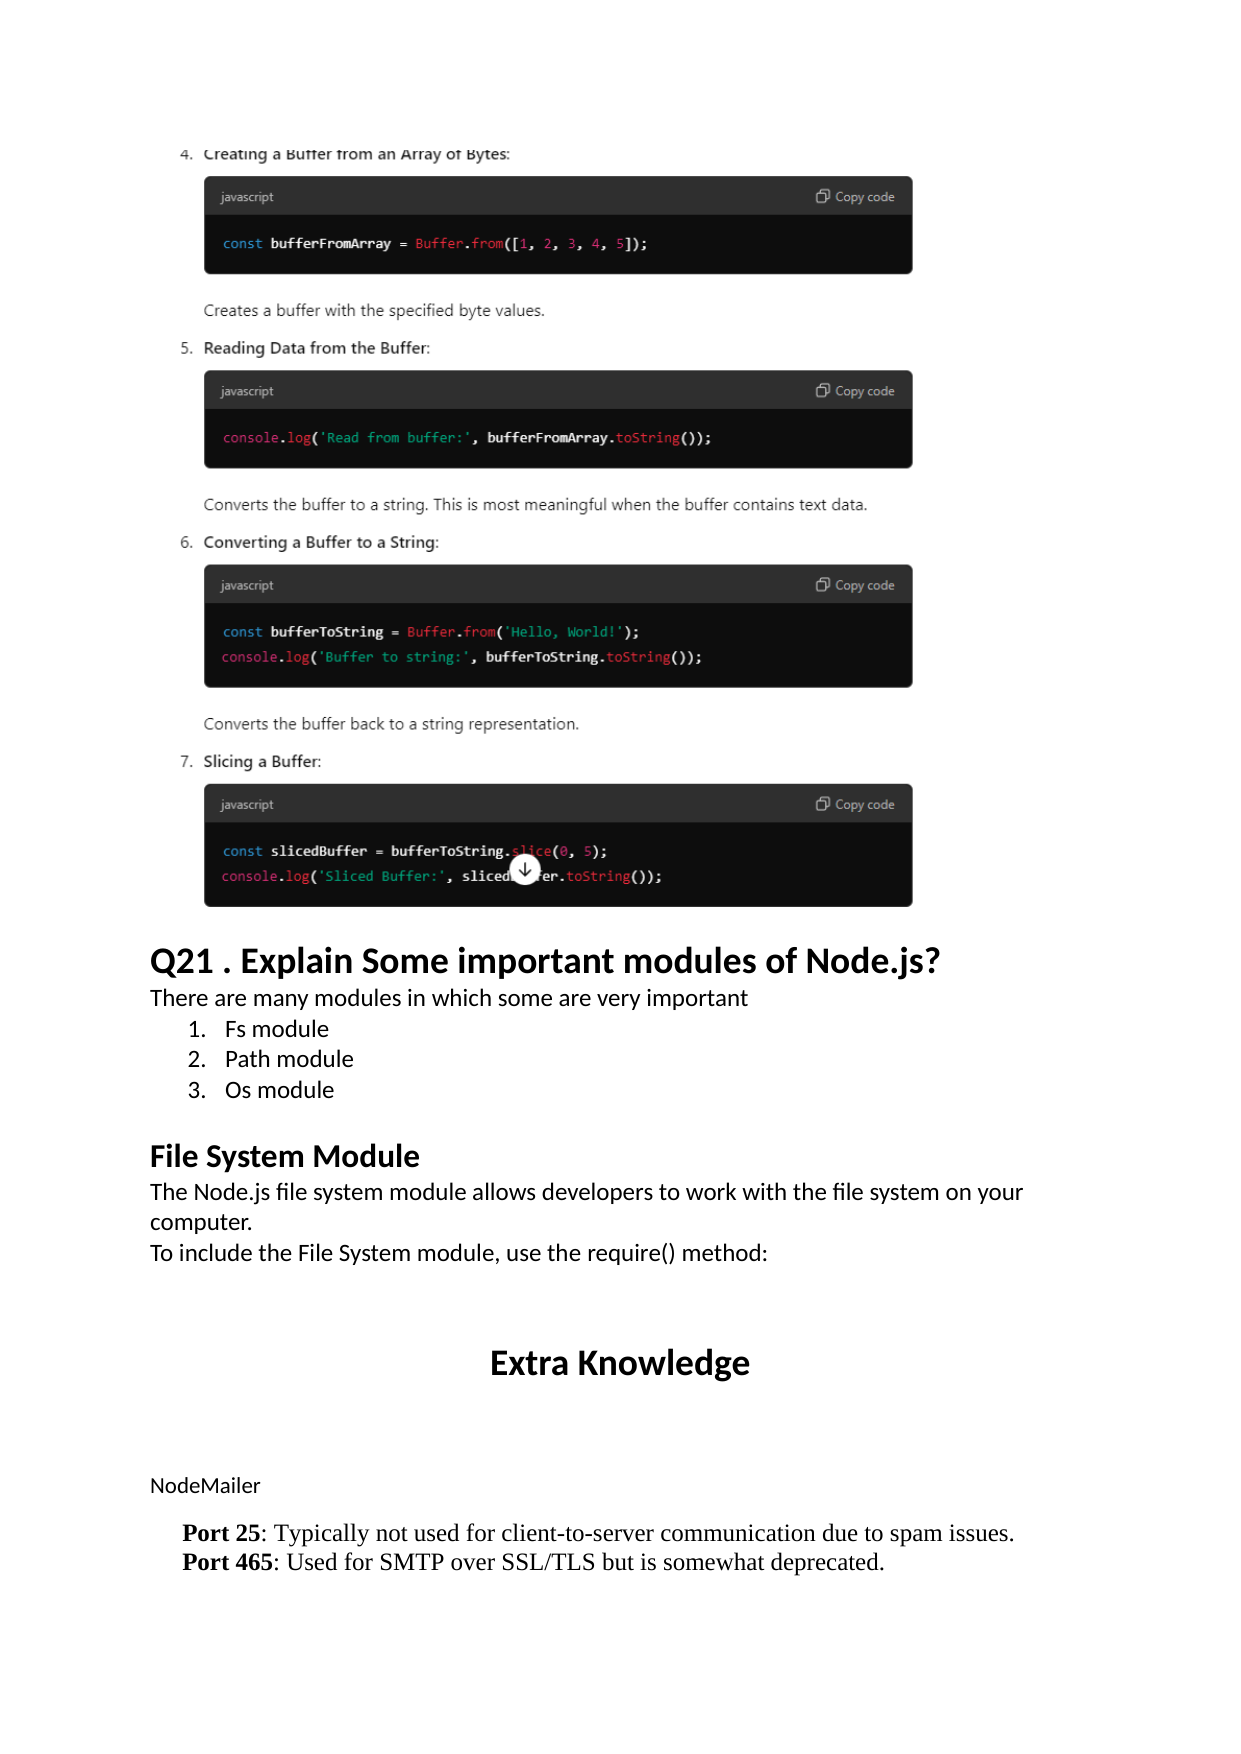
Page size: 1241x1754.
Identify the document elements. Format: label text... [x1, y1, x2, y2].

picture [150, 150, 970, 907]
text  Port 25: Typically not used for client-to-server communication due to spam issues. [150, 1518, 1090, 1547]
list Fs module [187, 1013, 1090, 1044]
text File System Module [150, 1135, 1090, 1176]
text There are many modules in which some are very important [150, 983, 1090, 1013]
text  Port 465: Used for SMTP over SSL/TLS but is somewhat deprecated. [150, 1547, 1090, 1575]
text Q21 . Explain Some important modules of Node.js? [150, 937, 1090, 983]
text The Node.js file system module allows developers to work with the file system on your computer. [150, 1176, 1090, 1237]
text Extra Knowledge [150, 1339, 1090, 1384]
text To include the File System module, use the require() method: [150, 1237, 1090, 1267]
list Path module [187, 1044, 1090, 1074]
text NodeMailer [150, 1471, 1090, 1499]
list Os module [187, 1074, 1090, 1105]
